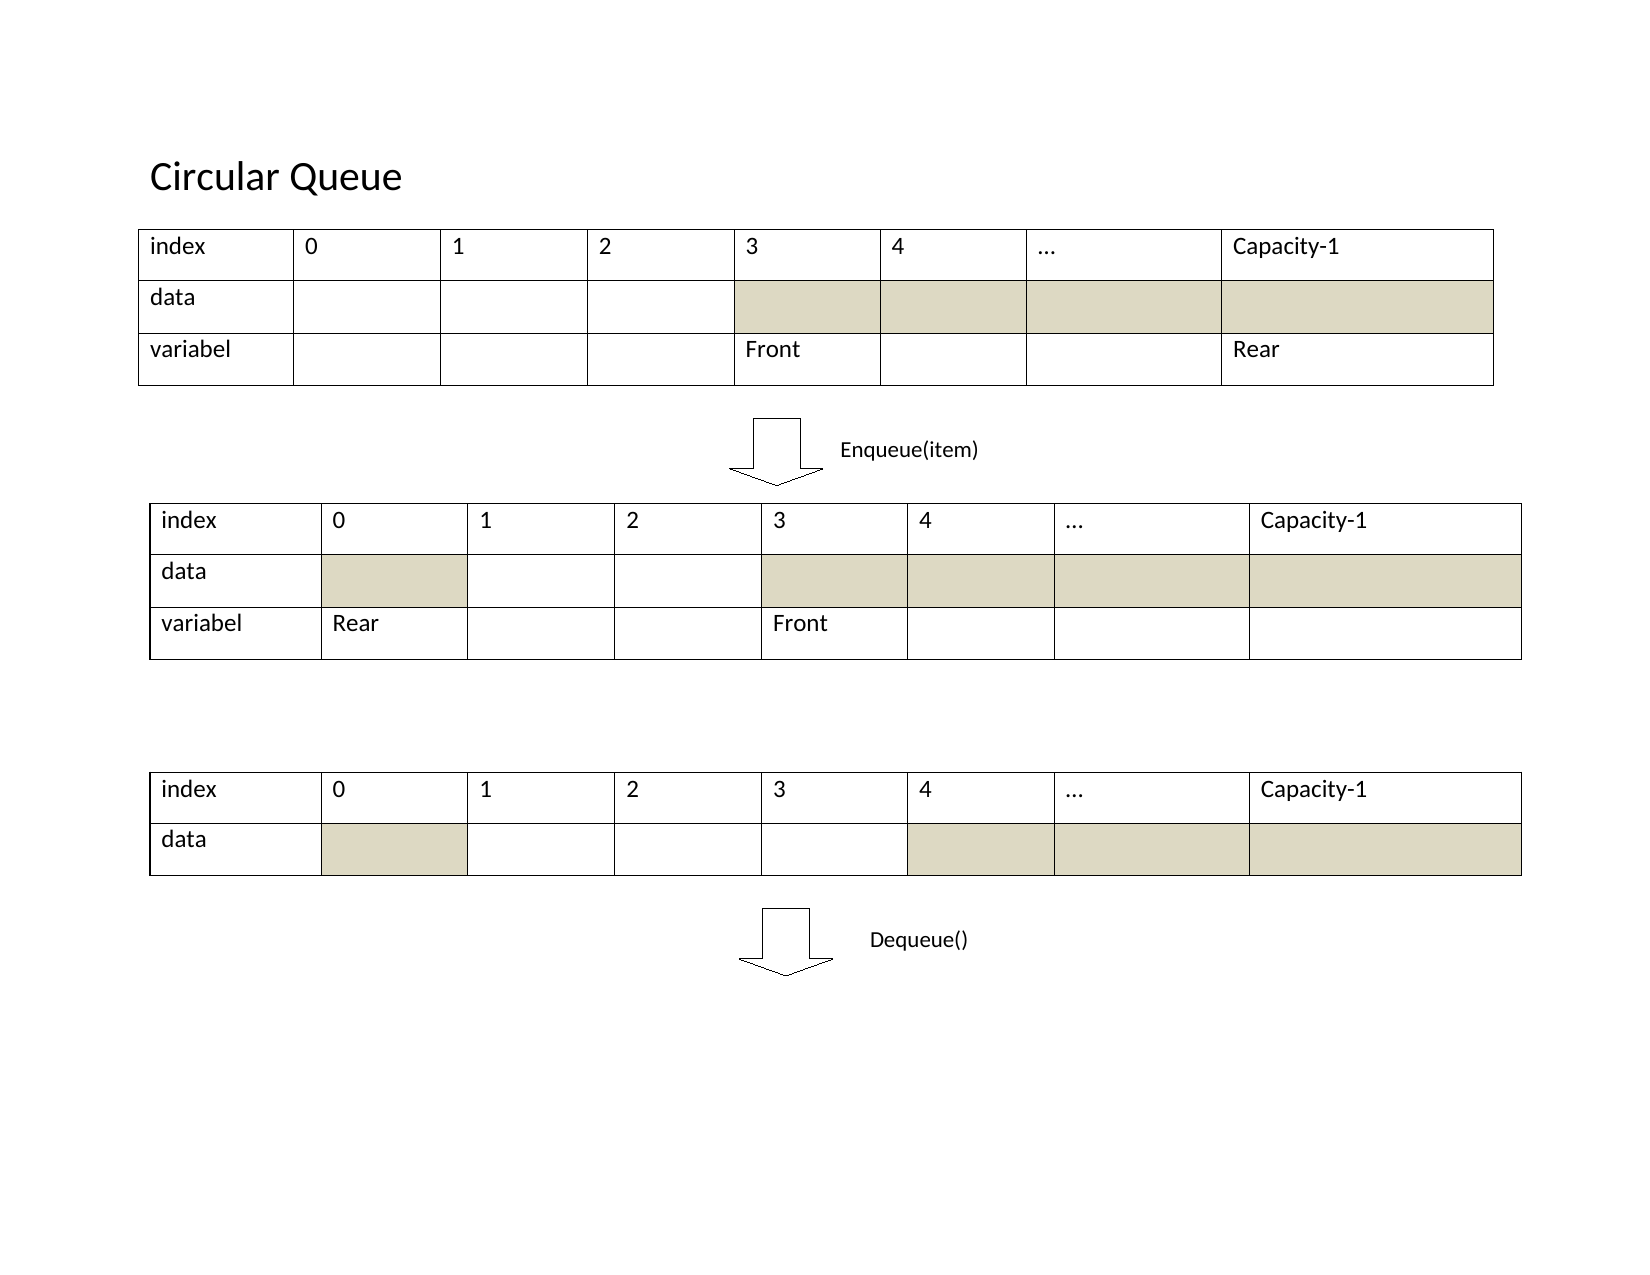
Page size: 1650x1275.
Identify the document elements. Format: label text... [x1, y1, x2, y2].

table_header … [1055, 504, 1249, 554]
table_cell [735, 281, 880, 333]
table_cell [468, 608, 614, 659]
table_cell Rear [322, 608, 467, 659]
table_header 0 [294, 230, 440, 280]
table_header index [151, 773, 321, 823]
table_cell [322, 824, 467, 875]
table_header … [1027, 230, 1221, 280]
table_cell Rear [1222, 334, 1493, 385]
table_header 4 [908, 773, 1054, 823]
table_cell Front [735, 334, 880, 385]
table_cell [1027, 281, 1221, 333]
table_cell variabel [151, 608, 321, 659]
table_header 1 [468, 773, 614, 823]
table_header 3 [762, 773, 907, 823]
table_cell [1250, 555, 1521, 607]
table_cell [441, 281, 587, 333]
table_cell [615, 824, 761, 875]
table_cell [908, 555, 1054, 607]
table_cell [762, 555, 907, 607]
table_header Capacity-1 [1250, 504, 1521, 554]
table_cell [441, 334, 587, 385]
table_cell [881, 281, 1026, 333]
table_cell [588, 281, 734, 333]
table_cell [881, 334, 1026, 385]
table_header 2 [588, 230, 734, 280]
table_cell [1250, 608, 1521, 659]
table_header Capacity-1 [1222, 230, 1493, 280]
table_header 2 [615, 773, 761, 823]
table_cell [1055, 555, 1249, 607]
table_cell [294, 281, 440, 333]
table_cell [468, 824, 614, 875]
table_header … [1055, 773, 1249, 823]
table_cell variabel [139, 334, 293, 385]
table_cell Front [762, 608, 907, 659]
table_cell [294, 334, 440, 385]
table_cell [1222, 281, 1493, 333]
table_header 3 [762, 504, 907, 554]
table_cell [322, 555, 467, 607]
table_cell [908, 824, 1054, 875]
table_cell [1055, 824, 1249, 875]
table_header 0 [322, 504, 467, 554]
table_header index [139, 230, 293, 280]
table_cell [1250, 824, 1521, 875]
table_cell [762, 824, 907, 875]
table_header 4 [908, 504, 1054, 554]
table_header Capacity-1 [1250, 773, 1521, 823]
table_header 1 [441, 230, 587, 280]
table_cell [908, 608, 1054, 659]
table_header 3 [735, 230, 880, 280]
table_cell [468, 555, 614, 607]
table_cell [1055, 608, 1249, 659]
table_header 0 [322, 773, 467, 823]
table_header index [151, 504, 321, 554]
table_cell [615, 555, 761, 607]
table_cell data [151, 824, 321, 875]
table_cell [588, 334, 734, 385]
table_cell [615, 608, 761, 659]
table_header 1 [468, 504, 614, 554]
text Circular Queue [150, 150, 1500, 201]
table_cell [1027, 334, 1221, 385]
table_header 2 [615, 504, 761, 554]
table_header 4 [881, 230, 1026, 280]
table_cell data [151, 555, 321, 607]
table_cell data [139, 281, 293, 333]
